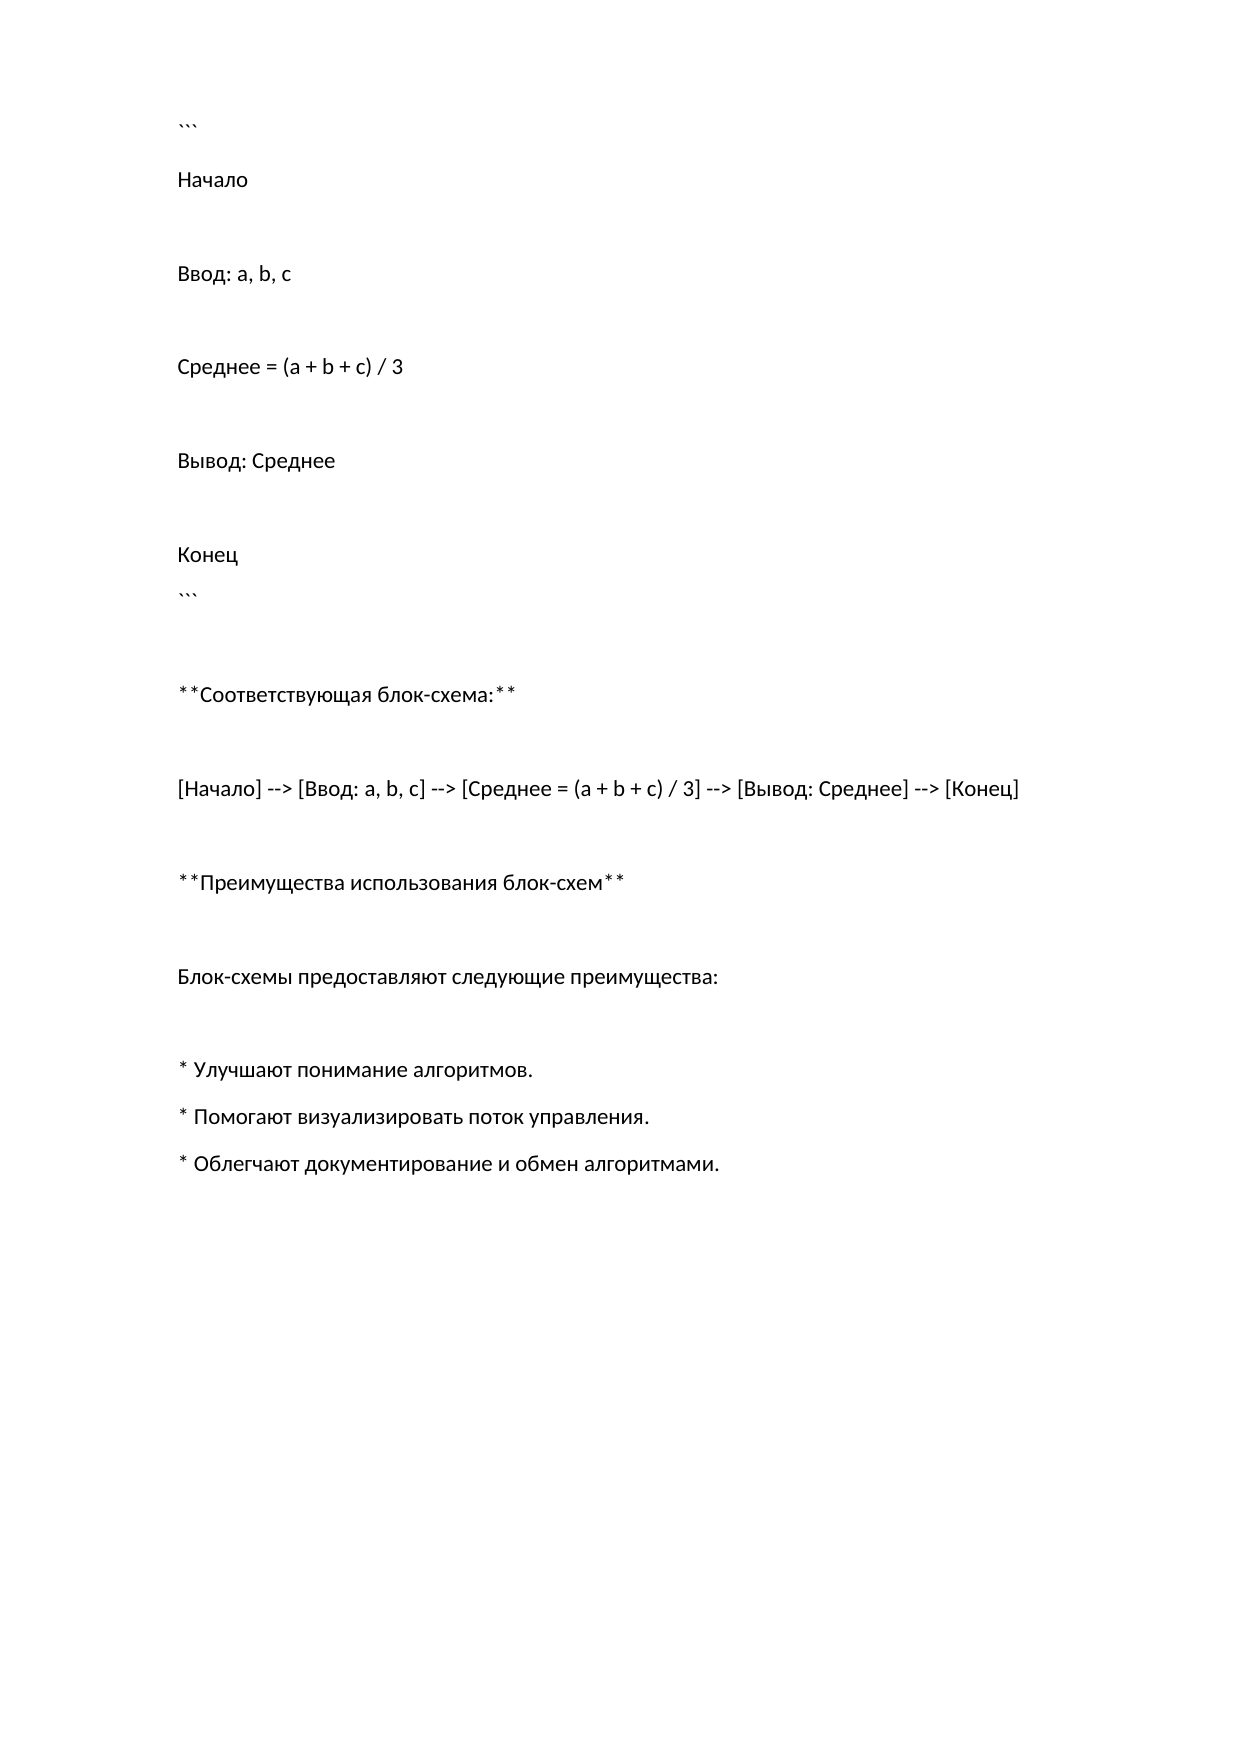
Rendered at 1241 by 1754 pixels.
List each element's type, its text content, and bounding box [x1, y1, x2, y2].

text * Помогают визуализировать поток управления. [177, 1102, 1152, 1131]
text Конец [177, 540, 1152, 568]
text ``` [177, 587, 1152, 615]
text * Улучшают понимание алгоритмов. [177, 1056, 1152, 1084]
text Вывод: Среднее [177, 446, 1152, 474]
text Среднее = (a + b + c) / 3 [177, 352, 1152, 381]
text Ввод: a, b, c [177, 259, 1152, 287]
text * Облегчают документирование и обмен алгоритмами. [177, 1149, 1152, 1177]
text Начало [177, 165, 1152, 193]
text **Соответствующая блок-схема:** [177, 681, 1152, 709]
text **Преимущества использования блок-схем** [177, 868, 1152, 896]
text Блок-схемы предоставляют следующие преимущества: [177, 962, 1152, 990]
text [Начало] --> [Ввод: a, b, c] --> [Среднее = (a + b + c) / 3] --> [Вывод: Среднее] --> [Конец] [177, 774, 1152, 802]
text ``` [177, 118, 1152, 146]
